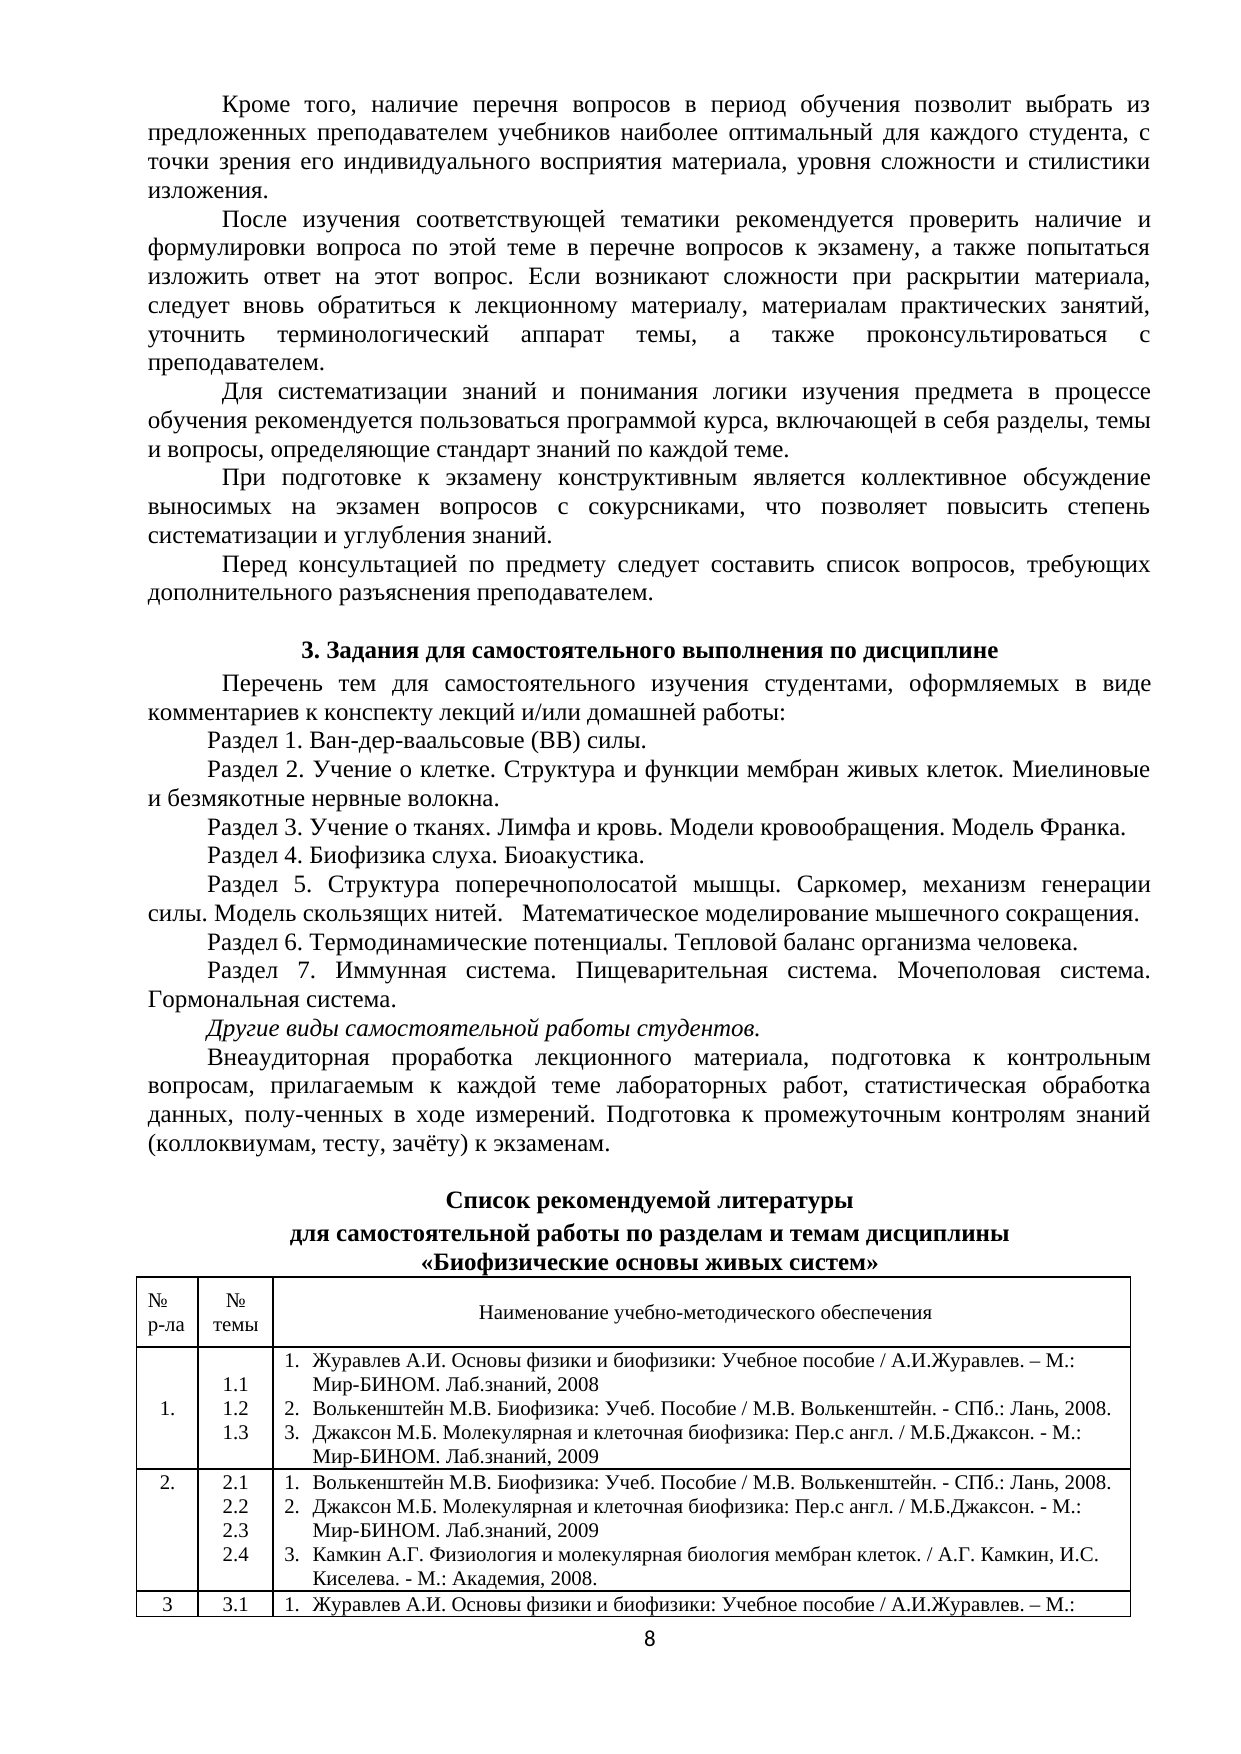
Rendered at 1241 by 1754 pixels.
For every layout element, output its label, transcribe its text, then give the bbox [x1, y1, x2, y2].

table_cell 1. [137, 1348, 197, 1468]
text Раздел 6. Термодинамические потенциалы. Тепловой баланс организма человека. [148, 927, 1152, 955]
table_cell 3.1 3.2 [199, 1592, 272, 1616]
table_cell 2.1 2.2 2.3 2.4 [199, 1470, 272, 1590]
text «Биофизические основы живых систем» [148, 1247, 1152, 1276]
table_cell 3 [137, 1592, 197, 1616]
text Раздел 7. Иммунная система. Пищеварительная система. Мочеполовая система. Гормональная система. [148, 955, 1152, 1013]
subtitle Список рекомендуемой литературы [148, 1185, 1152, 1214]
text Внеаудиторная проработка лекционного материала, подготовка к контрольным вопросам, прилагаемым к каждой теме лабораторных работ, статистическая обработка данных, полу-ченных в ходе измерений. Подготовка к промежуточным контролям знаний (коллоквиумам, тесту, зачёту) к экзаменам. [148, 1042, 1152, 1157]
table_cell 1.1 1.2 1.3 [199, 1348, 272, 1468]
text Раздел 5. Структура поперечнополосатой мышцы. Саркомер, механизм генерации силы. Модель скользящих нитей. Математическое моделирование мышечного сокращения. [148, 869, 1152, 927]
table_cell 2. [137, 1470, 197, 1590]
text При подготовке к экзамену конструктивным является коллективное обсуждение выносимых на экзамен вопросов с сокурсниками, что позволяет повысить степень систематизации и углубления знаний. [148, 462, 1152, 549]
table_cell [274, 1592, 1130, 1616]
text После изучения соответствующей тематики рекомендуется проверить наличие и формулировки вопроса по этой теме в перечне вопросов к экзамену, а также попытаться изложить ответ на этот вопрос. Если возникают сложности при раскрытии материала, следует вновь обратиться к лекционному материалу, материалам практических занятий, уточнить терминологический аппарат темы, а также проконсультироваться с преподавателем. [148, 204, 1152, 376]
subtitle 3. Задания для самостоятельного выполнения по дисциплине [148, 635, 1152, 664]
text Раздел 1. Ван-дер-ваальсовые (ВВ) силы. [148, 725, 1152, 754]
table_cell Волькенштейн М.В. Биофизика: Учеб. Пособие / М.В. Волькенштейн. - СПб.: Лань, 2008. Джаксон М.Б. Молекулярная и клеточная биофизика: Пер.с англ. / М.Б.Джаксон. - М.: Мир-БИНОМ. Лаб.знаний, 2009 Камкин А.Г. Физиология и молекулярная биология мембран клеток. / А.Г. Камкин, И.С. Киселева. - М.: Академия, 2008. [274, 1470, 1130, 1590]
text Раздел 4. Биофизика слуха. Биоакустика. [148, 840, 1152, 869]
text Перед консультацией по предмету следует составить список вопросов, требующих дополнительного разъяснения преподавателем. [148, 549, 1152, 606]
text Раздел 2. Учение о клетке. Структура и функции мембран живых клеток. Миелиновые и безмякотные нервные волокна. [148, 754, 1152, 812]
table_header № р-ла [137, 1278, 197, 1346]
text Кроме того, наличие перечня вопросов в период обучения позволит выбрать из предложенных преподавателем учебников наиболее оптимальный для каждого студента, с точки зрения его индивидуального восприятия материала, уровня сложности и стилистики изложения. [148, 89, 1152, 204]
table_header № темы [199, 1278, 272, 1346]
table_header Наименование учебно-методического обеспечения [274, 1278, 1130, 1346]
text Перечень тем для самостоятельного изучения студентами, оформляемых в виде комментариев к конспекту лекций и/или домашней работы: [148, 668, 1152, 725]
table_cell Журавлев А.И. Основы физики и биофизики: Учебное пособие / А.И.Журавлев. – М.: Мир-БИНОМ. Лаб.знаний, 2008 Волькенштейн М.В. Биофизика: Учеб. Пособие / М.В. Волькенштейн. - СПб.: Лань, 2008. Джаксон М.Б. Молекулярная и клеточная биофизика: Пер.с англ. / М.Б.Джаксон. - М.: Мир-БИНОМ. Лаб.знаний, 2009 [274, 1348, 1130, 1468]
text Для систематизации знаний и понимания логики изучения предмета в процессе обучения рекомендуется пользоваться программой курса, включающей в себя разделы, темы и вопросы, определяющие стандарт знаний по каждой теме. [148, 376, 1152, 462]
text для самостоятельной работы по разделам и темам дисциплины [148, 1218, 1152, 1247]
text Раздел 3. Учение о тканях. Лимфа и кровь. Модели кровообращения. Модель Франка. [148, 812, 1152, 840]
text Другие виды самостоятельной работы студентов. [148, 1013, 1152, 1042]
